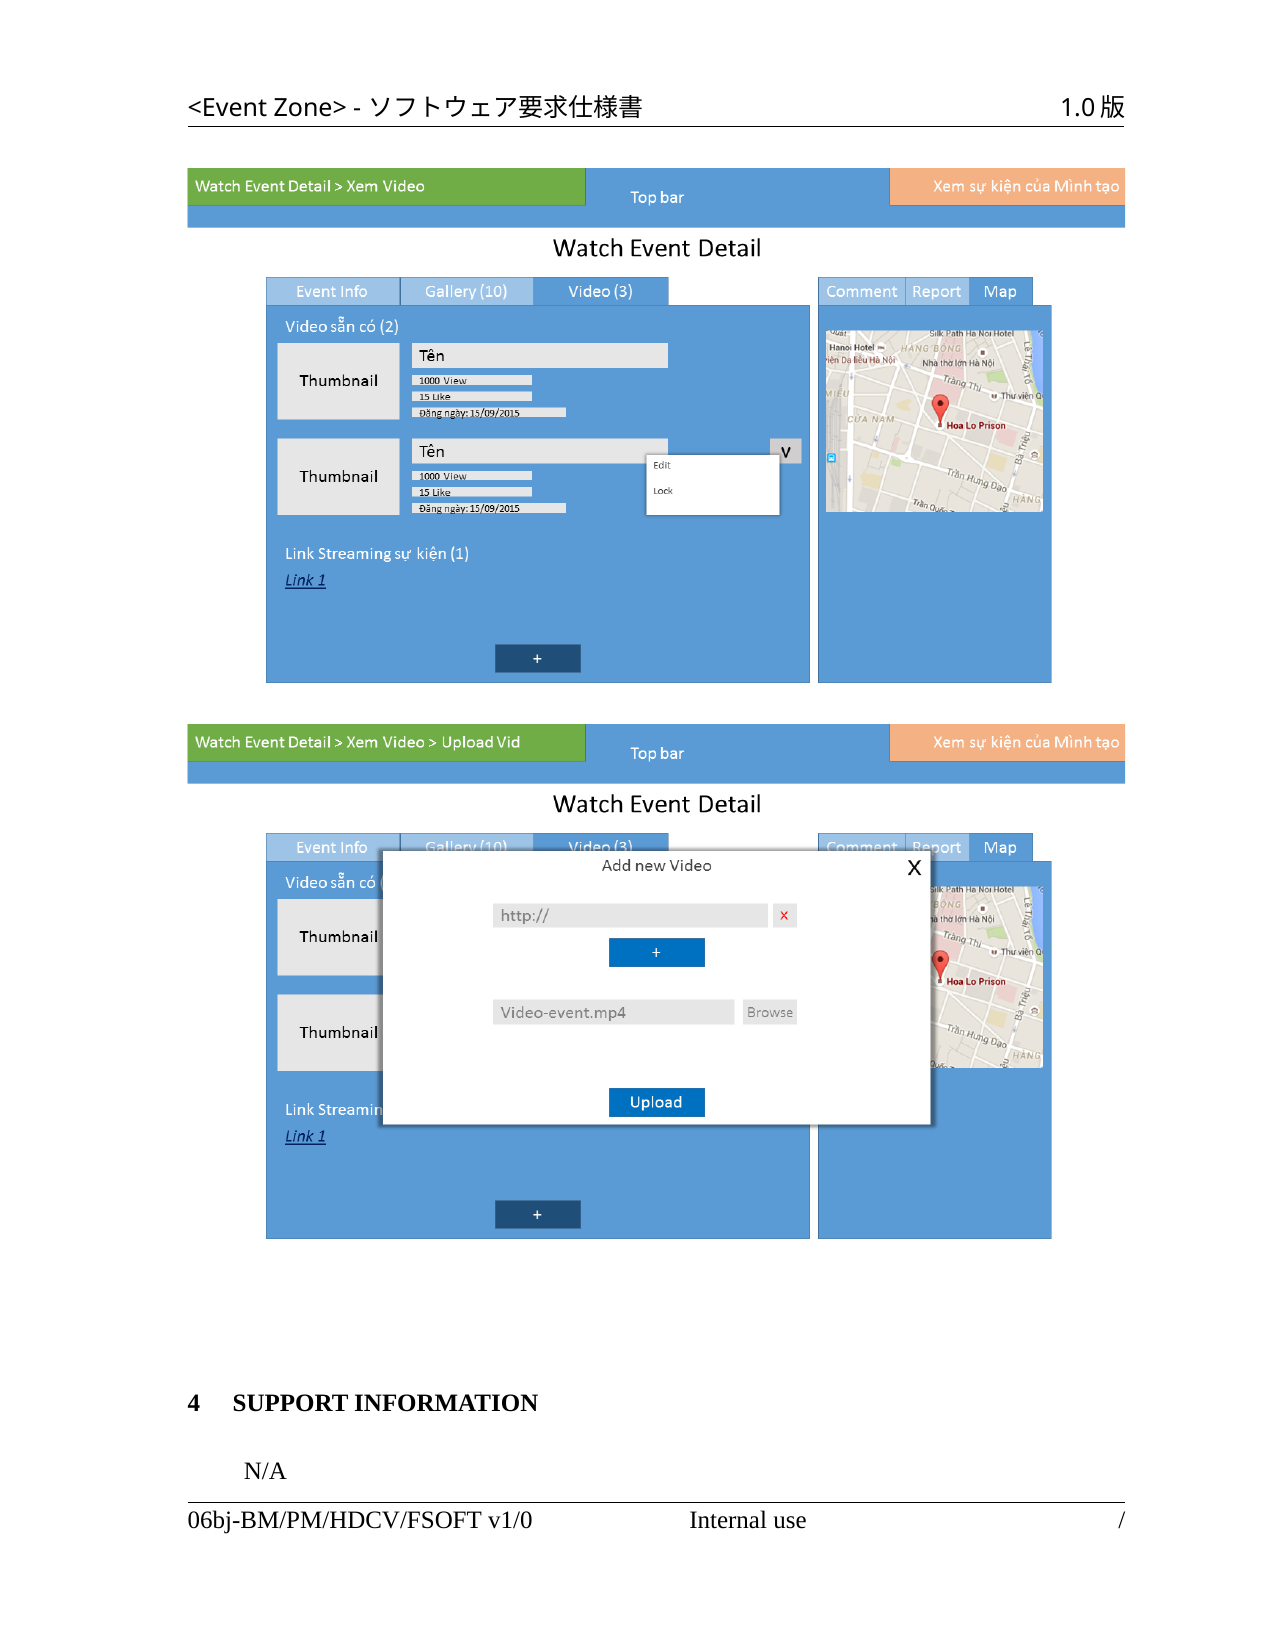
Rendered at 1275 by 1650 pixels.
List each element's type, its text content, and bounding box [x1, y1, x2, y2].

picture [187, 724, 1125, 1252]
picture [187, 168, 1125, 696]
subtitle Support information [187, 1388, 1125, 1416]
text N/A [244, 1456, 1125, 1484]
